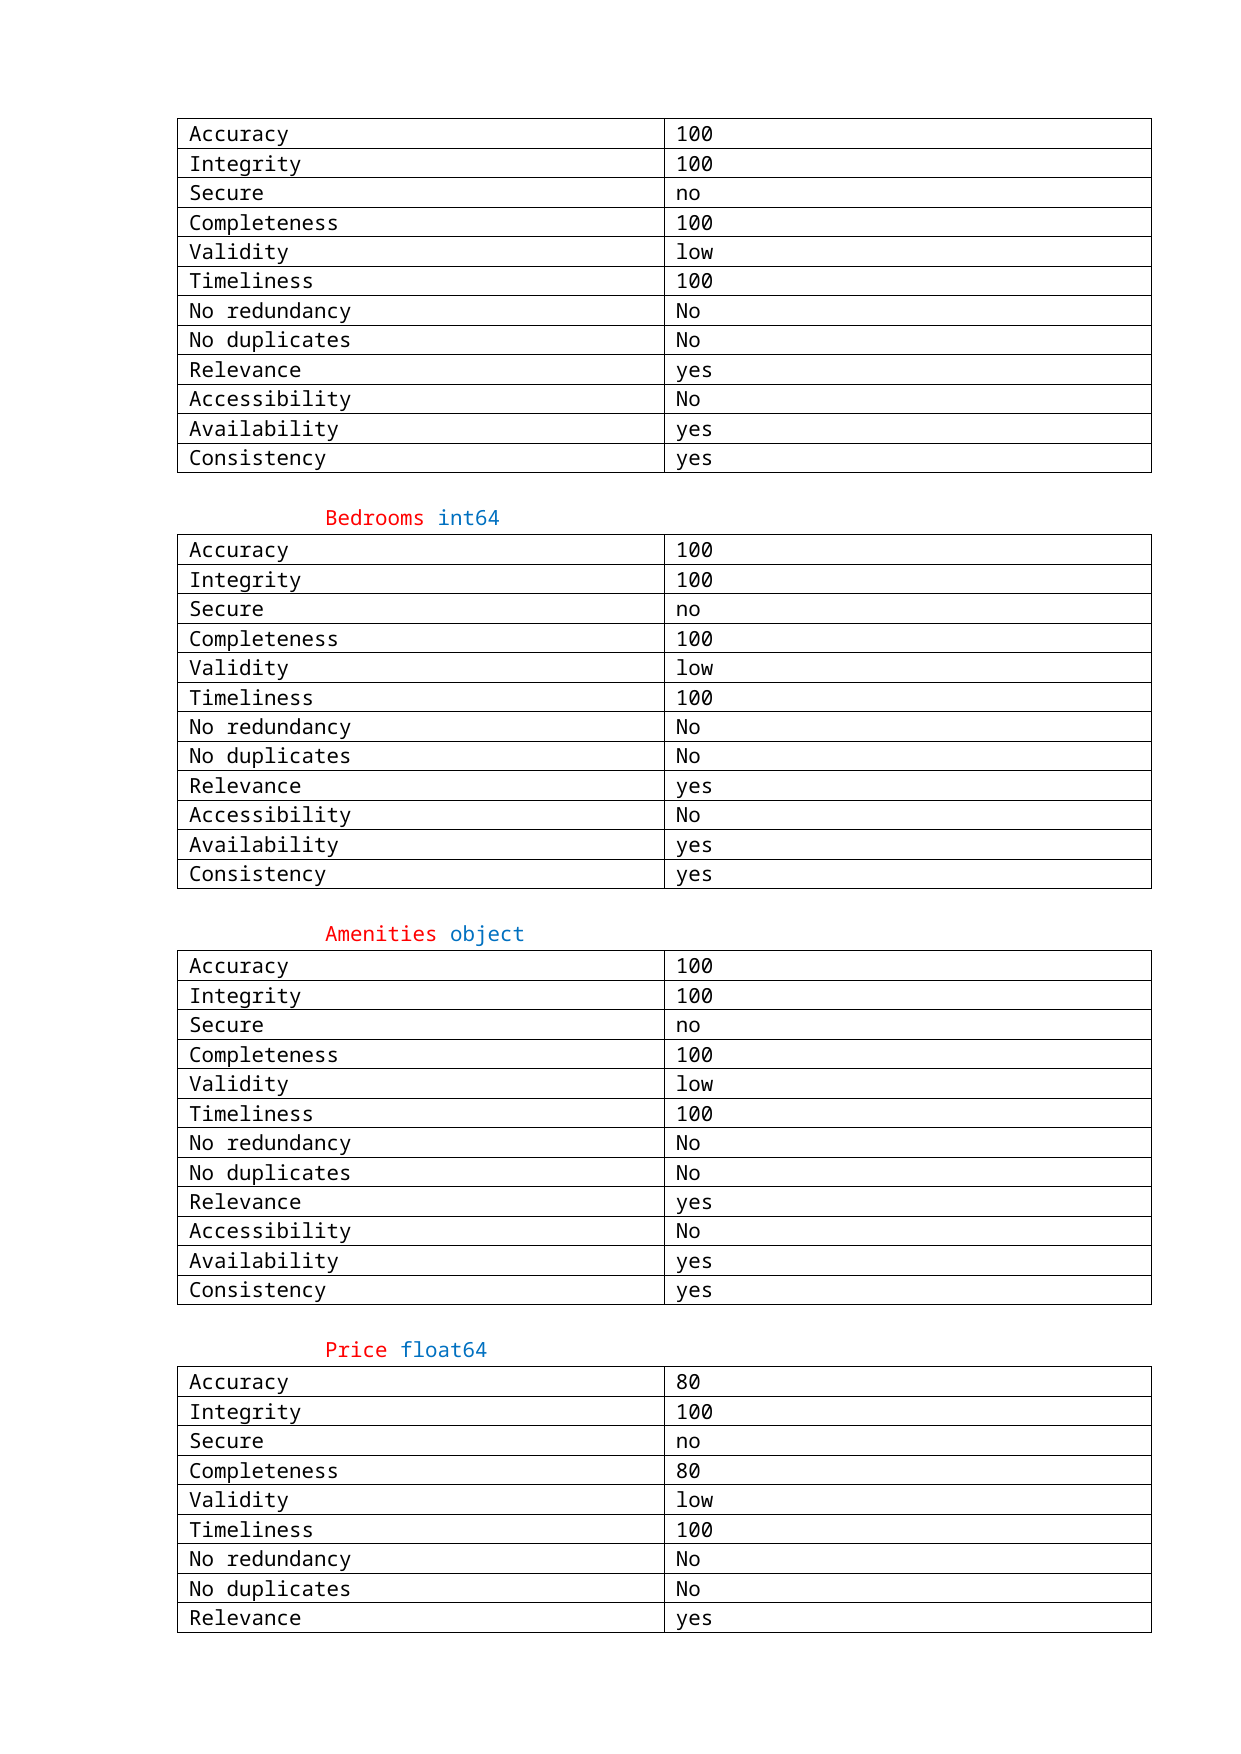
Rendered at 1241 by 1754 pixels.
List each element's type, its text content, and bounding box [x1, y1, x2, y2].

table_cell No [665, 326, 1151, 354]
table_cell Availability [178, 830, 664, 858]
table_cell 100 [665, 565, 1151, 593]
table_cell Integrity [178, 565, 664, 593]
table_cell Timeliness [178, 1515, 664, 1543]
table_cell Secure [178, 178, 664, 207]
table_cell low [665, 653, 1151, 682]
table_cell low [665, 1485, 1151, 1514]
table_cell No [665, 1158, 1151, 1186]
table_cell 100 [665, 683, 1151, 711]
table_cell Consistency [178, 1276, 664, 1304]
table_cell yes [665, 1276, 1151, 1304]
table_header Accuracy [178, 535, 664, 564]
table_cell 100 [665, 1515, 1151, 1543]
table_cell 100 [665, 624, 1151, 652]
table_cell No duplicates [178, 1574, 664, 1602]
table_cell yes [665, 414, 1151, 442]
table_cell Validity [178, 237, 664, 266]
table_header Accuracy [178, 951, 664, 980]
table_cell no [665, 178, 1151, 207]
table_cell low [665, 237, 1151, 266]
text Amenities object [325, 919, 1152, 948]
table_cell No [665, 801, 1151, 829]
table_cell Integrity [178, 1397, 664, 1425]
table_cell yes [665, 771, 1151, 799]
table_cell No [665, 385, 1151, 413]
table_cell Validity [178, 1485, 664, 1514]
table_cell Accessibility [178, 385, 664, 413]
table_cell No [665, 1128, 1151, 1157]
table_cell yes [665, 355, 1151, 383]
table_cell 100 [665, 267, 1151, 295]
table_cell 100 [665, 208, 1151, 236]
table_cell 80 [665, 1456, 1151, 1484]
table_cell Relevance [178, 1603, 664, 1632]
table_header 80 [665, 1367, 1151, 1396]
table_cell No [665, 1217, 1151, 1245]
table_cell Accessibility [178, 1217, 664, 1245]
table_cell No [665, 742, 1151, 770]
table_cell yes [665, 1603, 1151, 1632]
table_cell No [665, 712, 1151, 741]
table_cell yes [665, 444, 1151, 472]
table_cell no [665, 1426, 1151, 1455]
table_cell Secure [178, 1010, 664, 1039]
table_cell Availability [178, 1246, 664, 1274]
table_header 100 [665, 951, 1151, 980]
table_cell Relevance [178, 1187, 664, 1216]
table_cell Secure [178, 594, 664, 623]
table_cell 100 [665, 981, 1151, 1009]
table_cell No duplicates [178, 742, 664, 770]
table_cell Completeness [178, 1456, 664, 1484]
table_cell No redundancy [178, 1544, 664, 1573]
table_cell No [665, 1574, 1151, 1602]
text Price float64 [325, 1336, 1152, 1364]
table_cell No [665, 1544, 1151, 1573]
table_cell Completeness [178, 624, 664, 652]
text Bedrooms int64 [325, 503, 1152, 532]
table_cell Timeliness [178, 683, 664, 711]
table_cell yes [665, 1246, 1151, 1274]
table_cell Consistency [178, 860, 664, 888]
table_header Accuracy [178, 1367, 664, 1396]
table_cell Completeness [178, 208, 664, 236]
table_cell Validity [178, 1069, 664, 1098]
table_cell no [665, 1010, 1151, 1039]
table_cell No [665, 296, 1151, 324]
table_cell Secure [178, 1426, 664, 1455]
table_cell 100 [665, 1099, 1151, 1127]
table_cell No redundancy [178, 296, 664, 324]
table_header 100 [665, 535, 1151, 564]
table_cell yes [665, 830, 1151, 858]
table_cell Consistency [178, 444, 664, 472]
table_cell yes [665, 1187, 1151, 1216]
table_cell Validity [178, 653, 664, 682]
table_cell Completeness [178, 1040, 664, 1068]
table_cell Integrity [178, 981, 664, 1009]
table_cell No duplicates [178, 326, 664, 354]
table_cell Timeliness [178, 267, 664, 295]
table_cell Accessibility [178, 801, 664, 829]
table_cell 100 [665, 149, 1151, 177]
table_cell low [665, 1069, 1151, 1098]
table_header 100 [665, 119, 1151, 148]
table_cell Availability [178, 414, 664, 442]
table_cell Timeliness [178, 1099, 664, 1127]
table_cell Integrity [178, 149, 664, 177]
table_cell No duplicates [178, 1158, 664, 1186]
table_cell Relevance [178, 355, 664, 383]
table_cell Relevance [178, 771, 664, 799]
table_cell 100 [665, 1040, 1151, 1068]
table_cell No redundancy [178, 1128, 664, 1157]
table_header Accuracy [178, 119, 664, 148]
table_cell 100 [665, 1397, 1151, 1425]
table_cell yes [665, 860, 1151, 888]
table_cell no [665, 594, 1151, 623]
table_cell No redundancy [178, 712, 664, 741]
